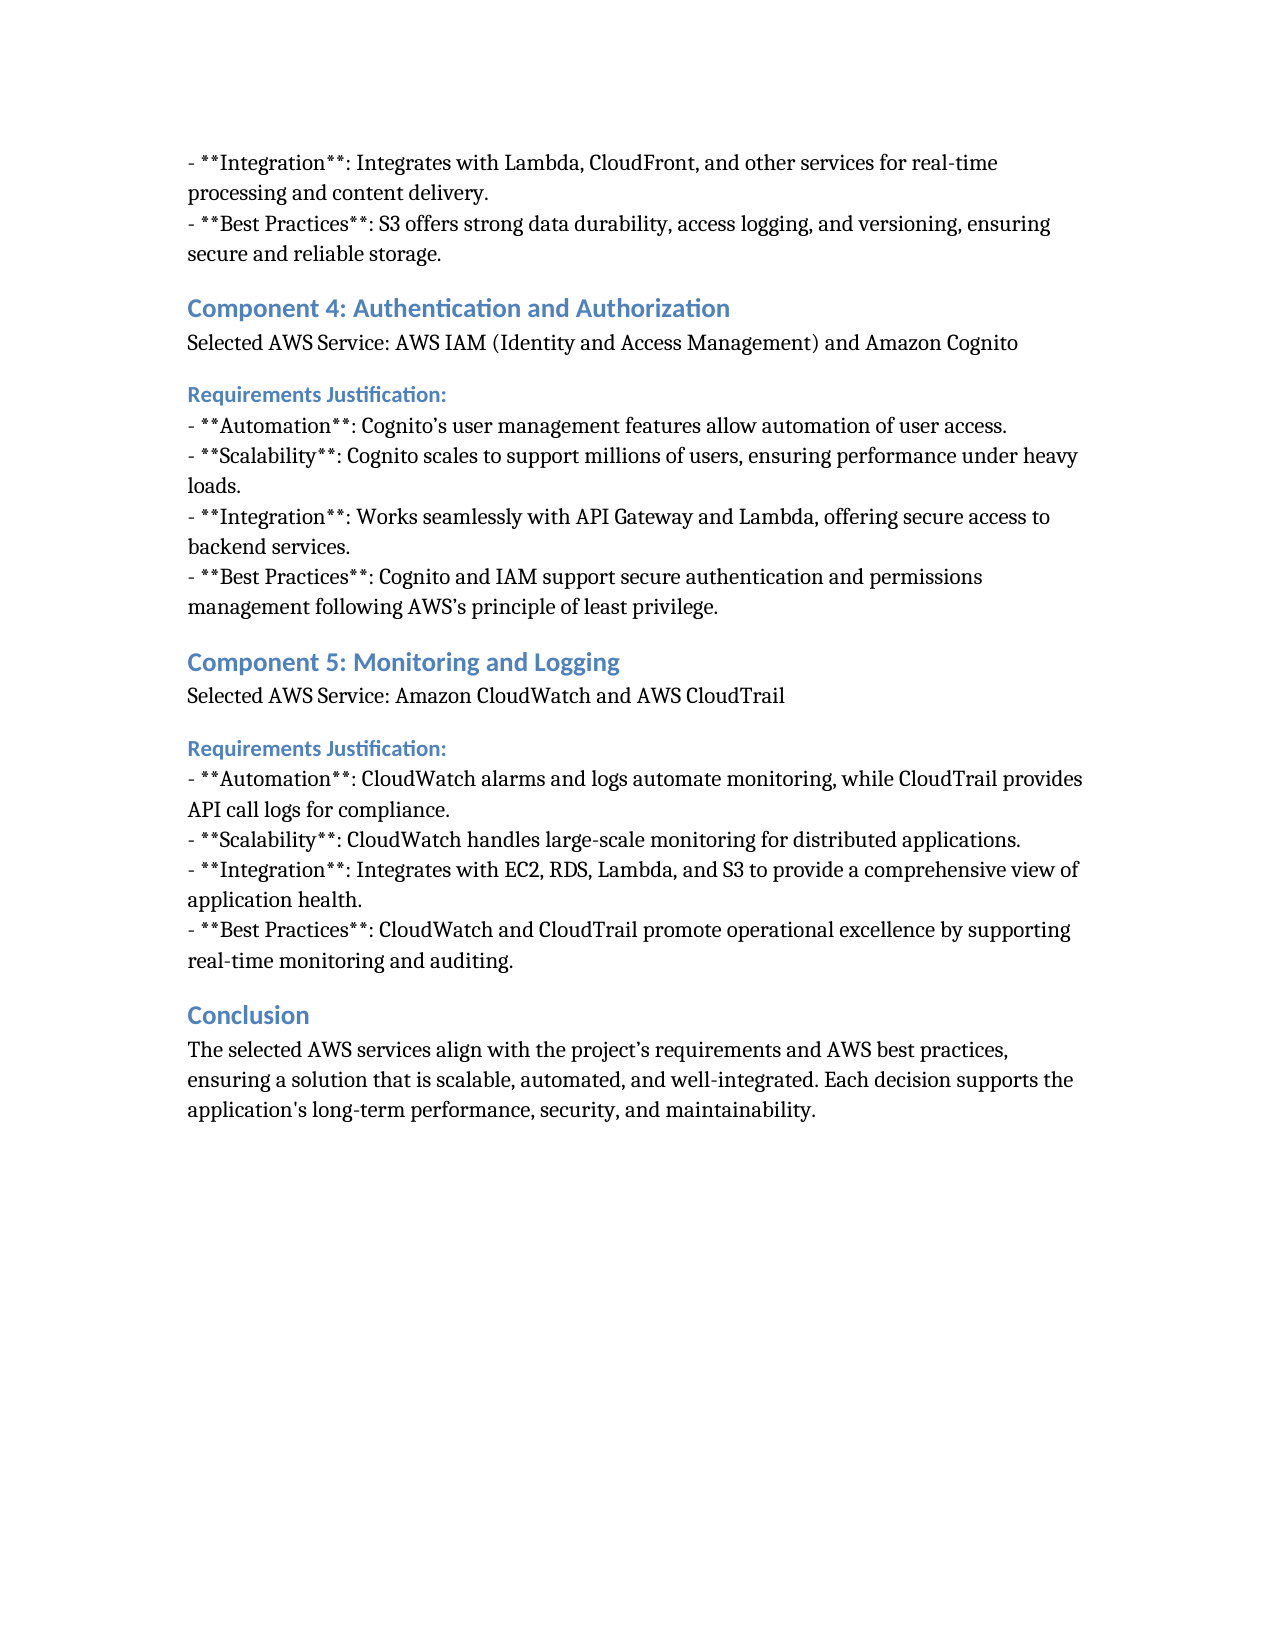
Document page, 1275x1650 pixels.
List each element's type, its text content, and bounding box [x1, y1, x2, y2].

text The selected AWS services align with the project’s requirements and AWS best practices, ensuring a solution that is scalable, automated, and well-integrated. Each decision supports the application's long-term performance, security, and maintainability. [187, 1036, 1087, 1123]
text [187, 150, 1087, 267]
text - **Automation**: CloudWatch alarms and logs automate monitoring, while CloudTrail provides API call logs for compliance. - **Scalability**: CloudWatch handles large-scale monitoring for distributed applications. - **Integration**: Integrates with EC2, RDS, Lambda, and S3 to provide a comprehensive view of application health. - **Best Practices**: CloudWatch and CloudTrail promote operational excellence by supporting real-time monitoring and auditing. [187, 766, 1087, 974]
text - **Automation**: Cognito’s user management features allow automation of user access. - **Scalability**: Cognito scales to support millions of users, ensuring performance under heavy loads. - **Integration**: Works seamlessly with API Gateway and Lambda, offering secure access to backend services. - **Best Practices**: Cognito and IAM support secure authentication and permissions management following AWS’s principle of least privilege. [187, 413, 1087, 620]
subtitle Requirements Justification: [187, 734, 1087, 762]
subtitle Conclusion [187, 998, 1087, 1032]
subtitle Component 4: Authentication and Authorization [187, 292, 1087, 325]
subtitle Requirements Justification: [187, 381, 1087, 409]
subtitle Component 5: Monitoring and Logging [187, 645, 1087, 678]
text Selected AWS Service: Amazon CloudWatch and AWS CloudTrail [187, 683, 1087, 709]
text Selected AWS Service: AWS IAM (Identity and Access Management) and Amazon Cognito [187, 329, 1087, 356]
